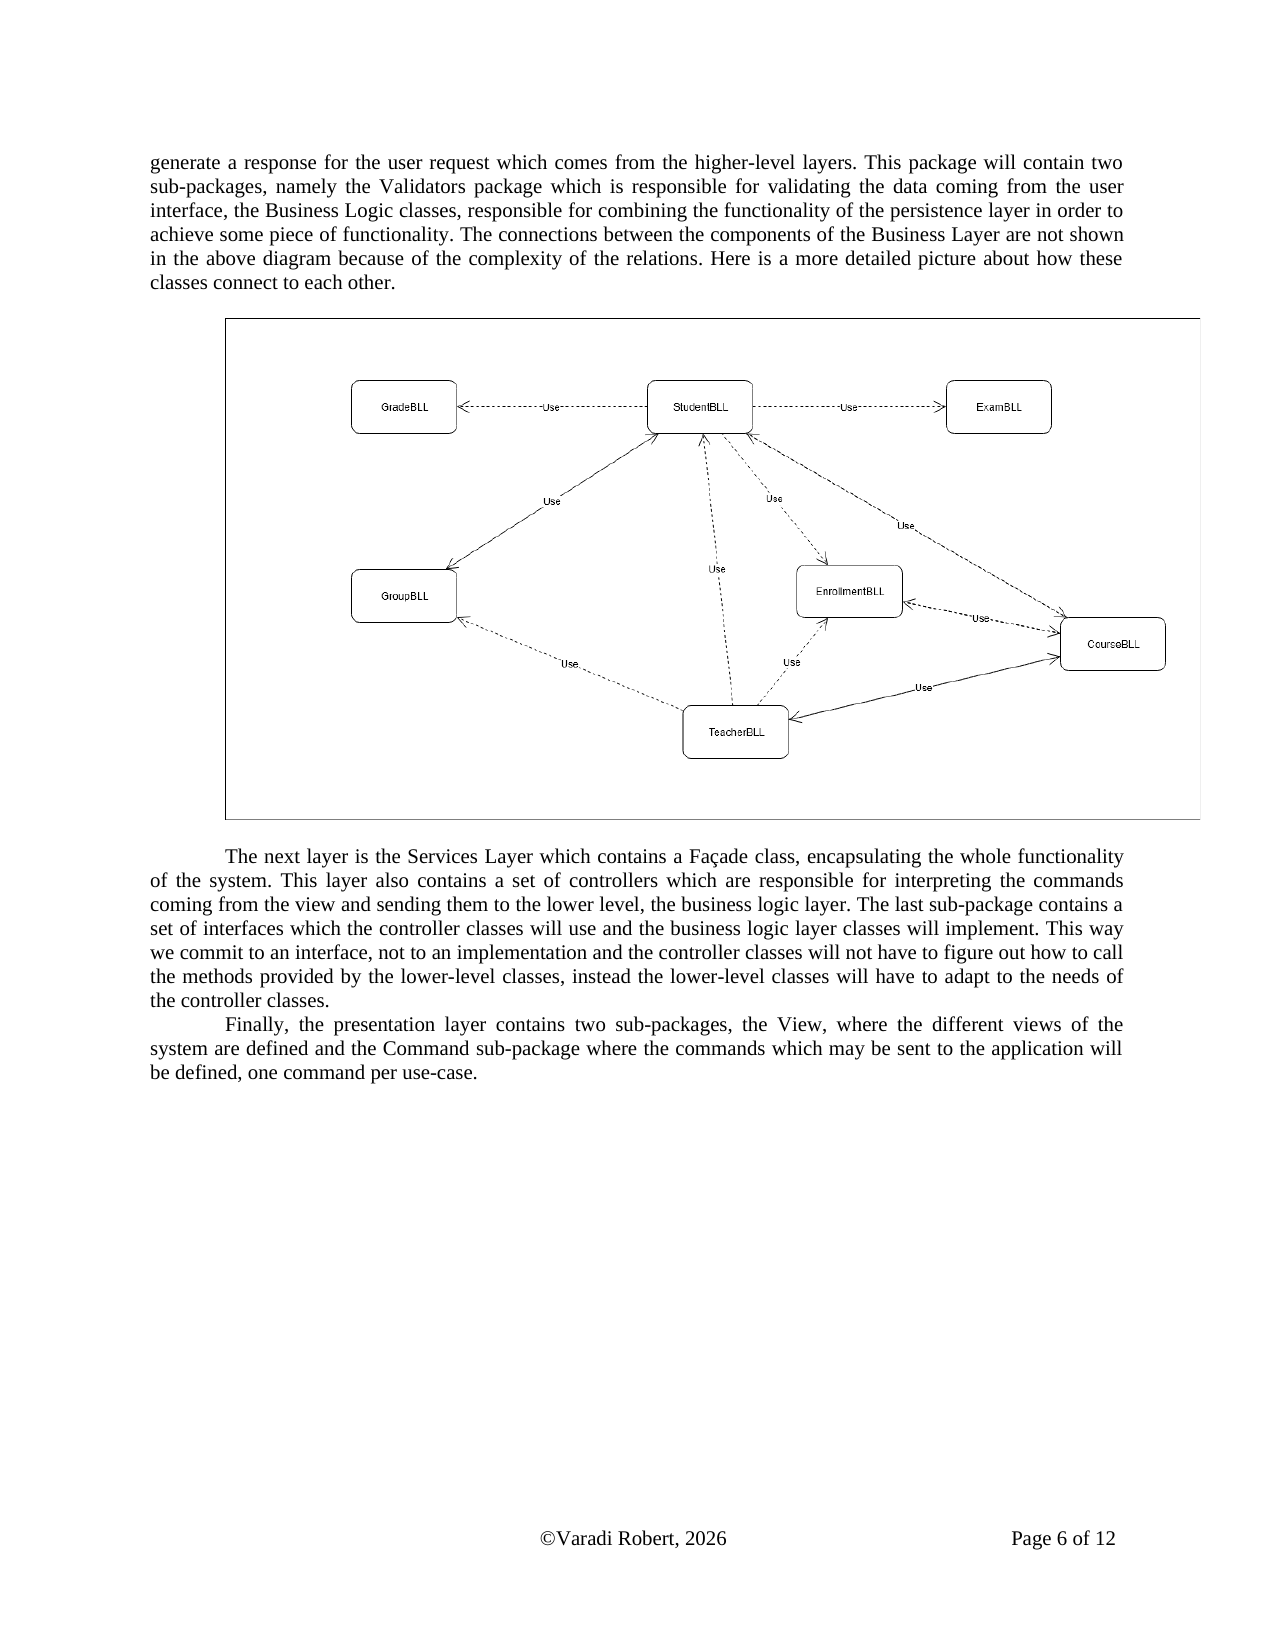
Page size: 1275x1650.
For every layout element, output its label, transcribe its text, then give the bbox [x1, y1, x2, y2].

text Finally, the presentation layer contains two sub-packages, the View, where the different views of the system are defined and the Command sub-package where the commands which may be sent to the application will be defined, one command per use-case. [150, 1012, 1125, 1084]
text The next layer is the Services Layer which contains a Façade class, encapsulating the whole functionality of the system. This layer also contains a set of controllers which are responsible for interpreting the commands coming from the view and sending them to the lower level, the business logic layer. The last sub-package contains a set of interfaces which the controller classes will use and the business logic layer classes will implement. This way we commit to an interface, not to an implementation and the controller classes will not have to figure out how to call the methods provided by the lower-level classes, instead the lower-level classes will have to adapt to the needs of the controller classes. [150, 844, 1125, 1012]
picture [225, 318, 1200, 820]
